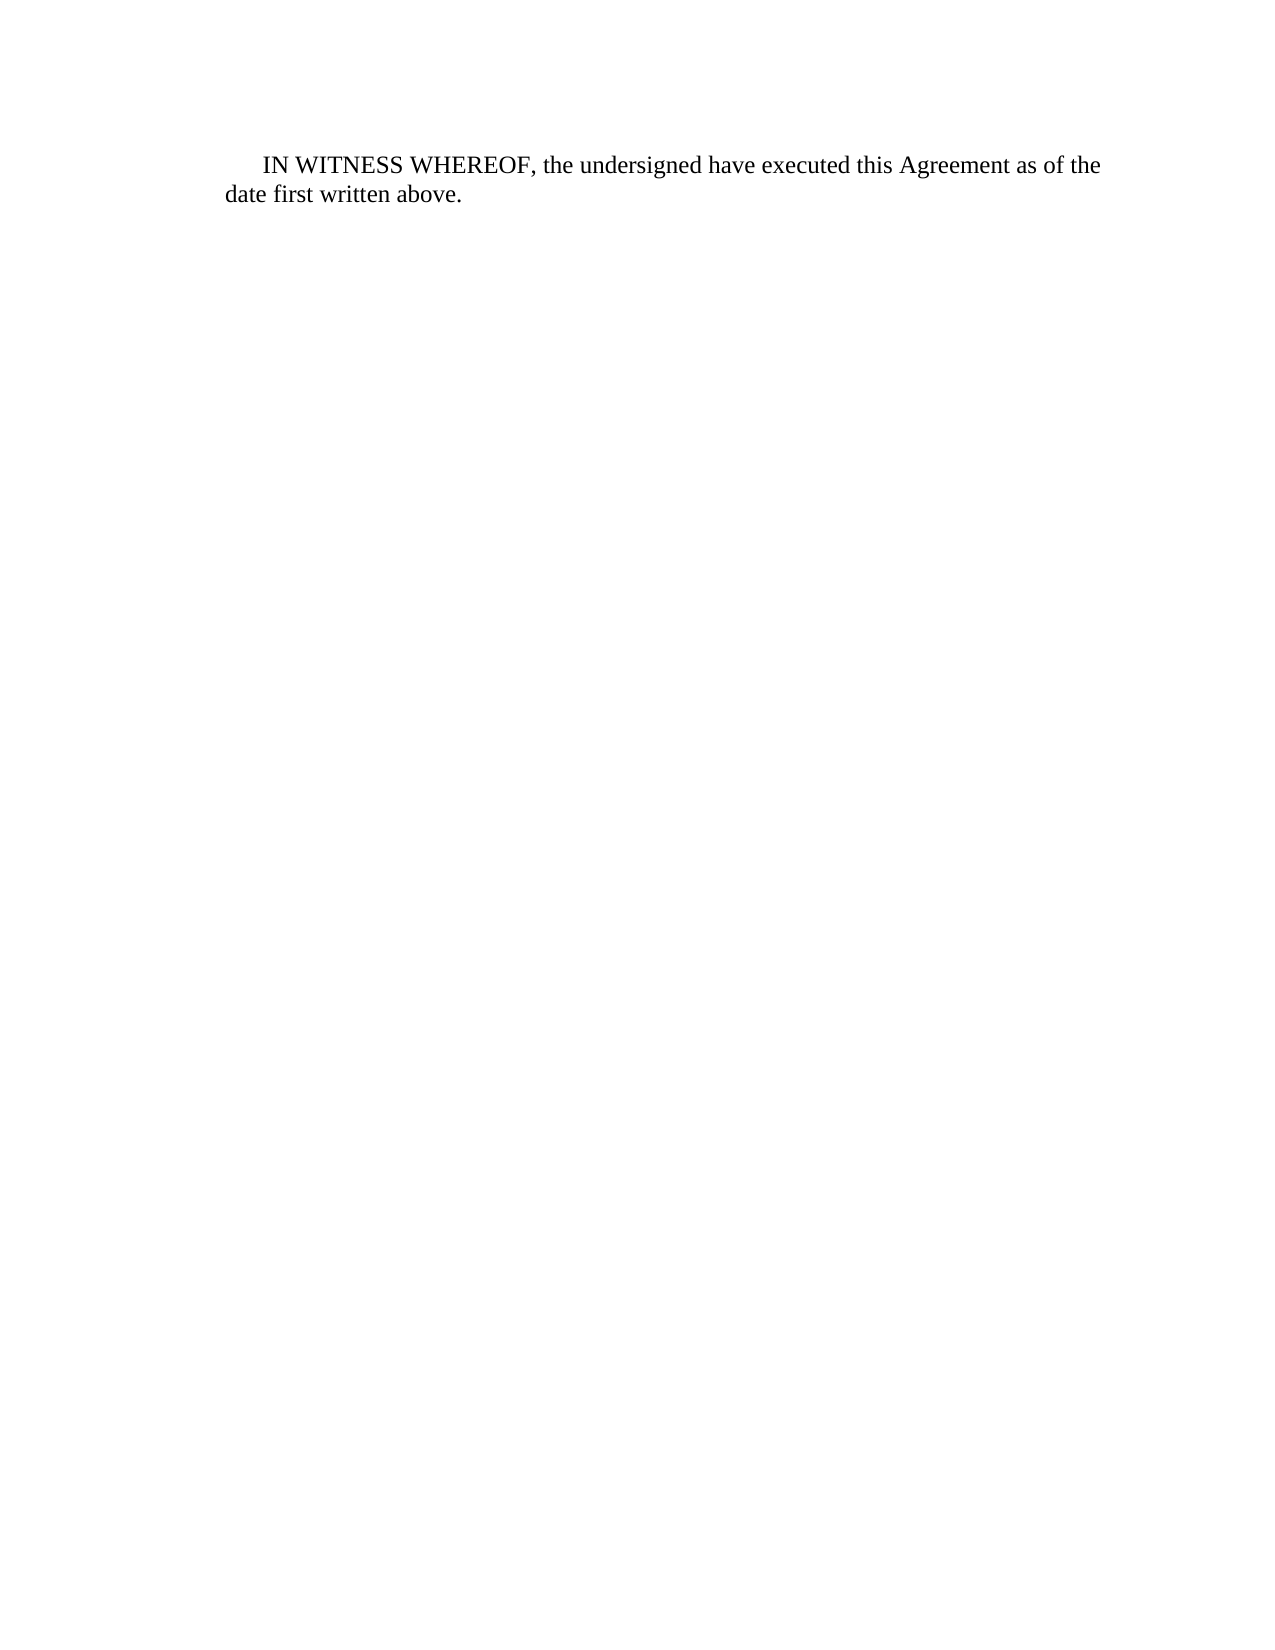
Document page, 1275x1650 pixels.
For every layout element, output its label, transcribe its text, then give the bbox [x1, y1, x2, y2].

list IN WITNESS WHEREOF, the undersigned have executed this Agreement as of the date first written above. [225, 150, 1125, 207]
